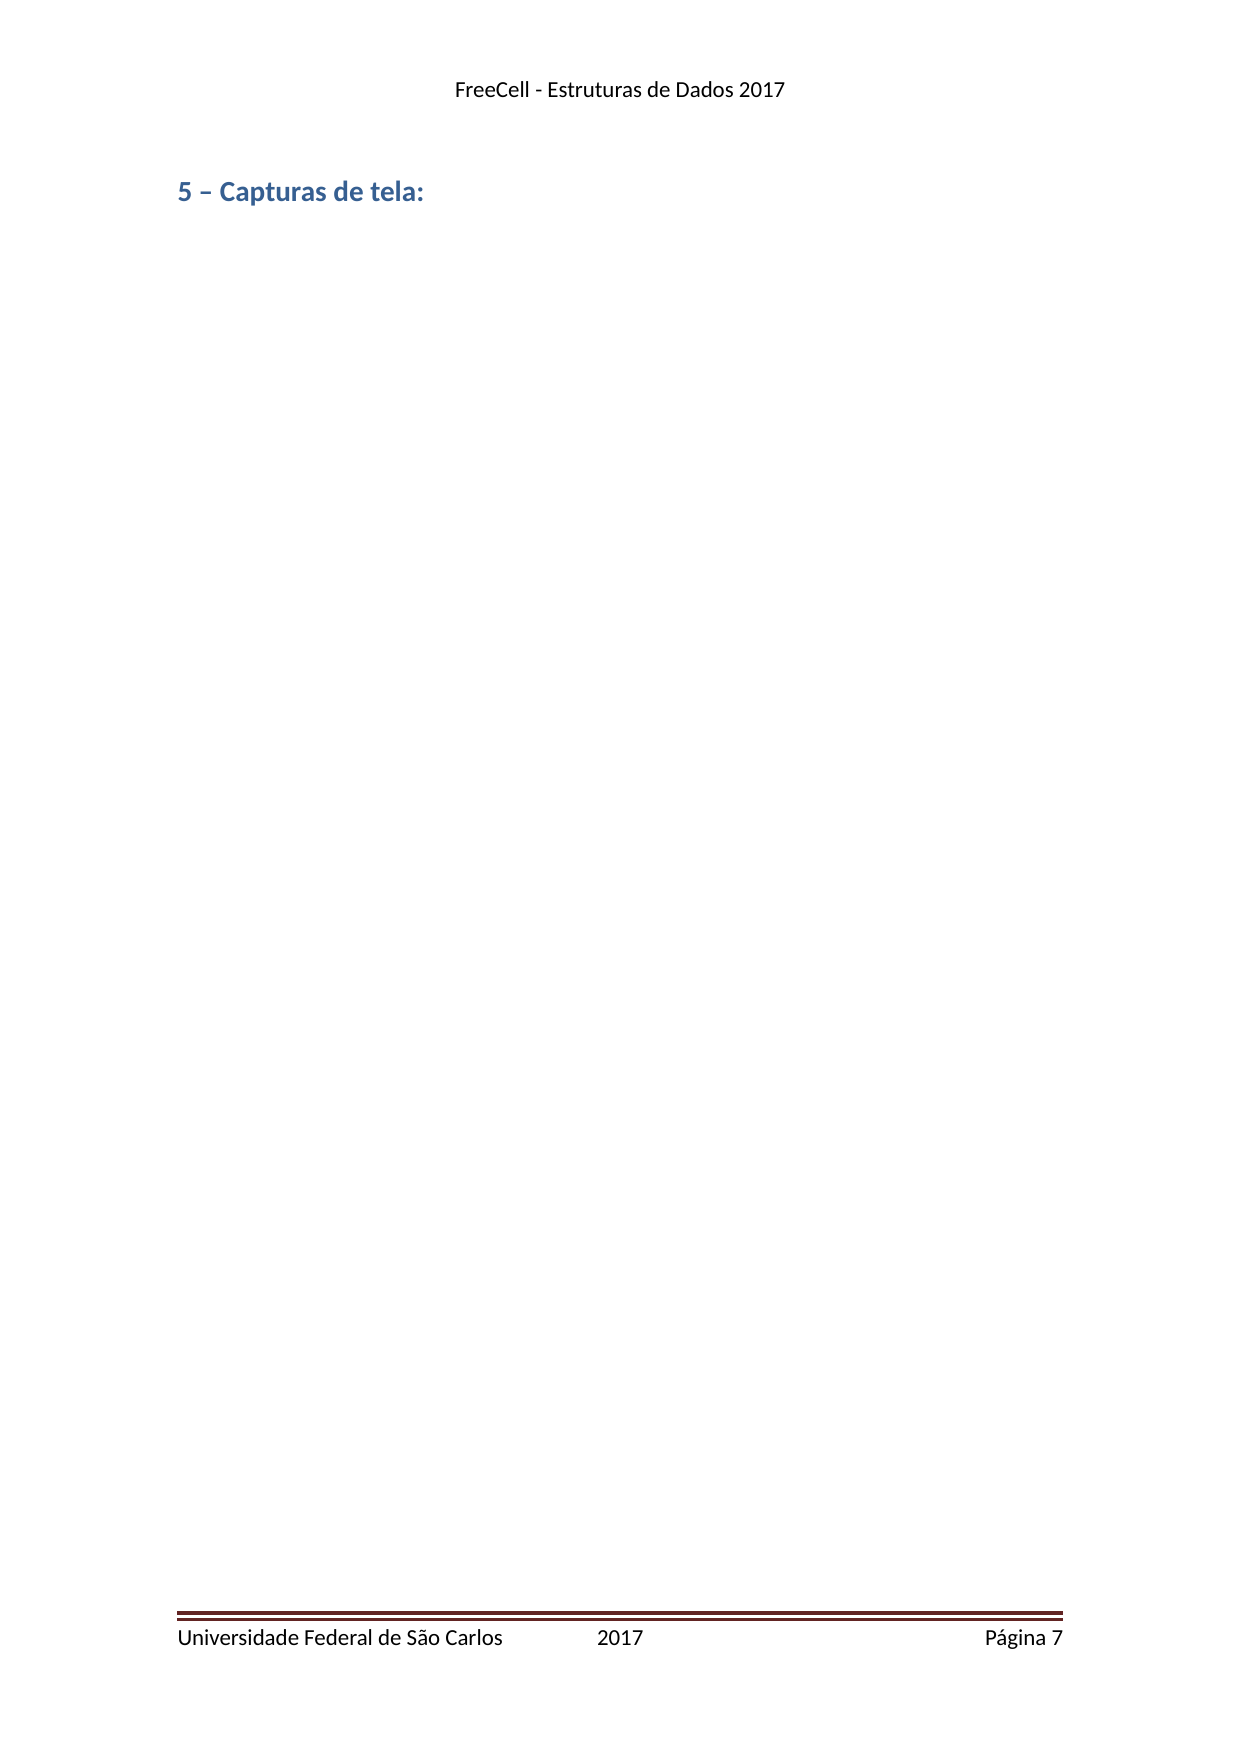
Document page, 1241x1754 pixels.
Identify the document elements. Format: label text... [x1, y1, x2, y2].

subtitle 5 – Capturas de tela: [177, 173, 1063, 208]
